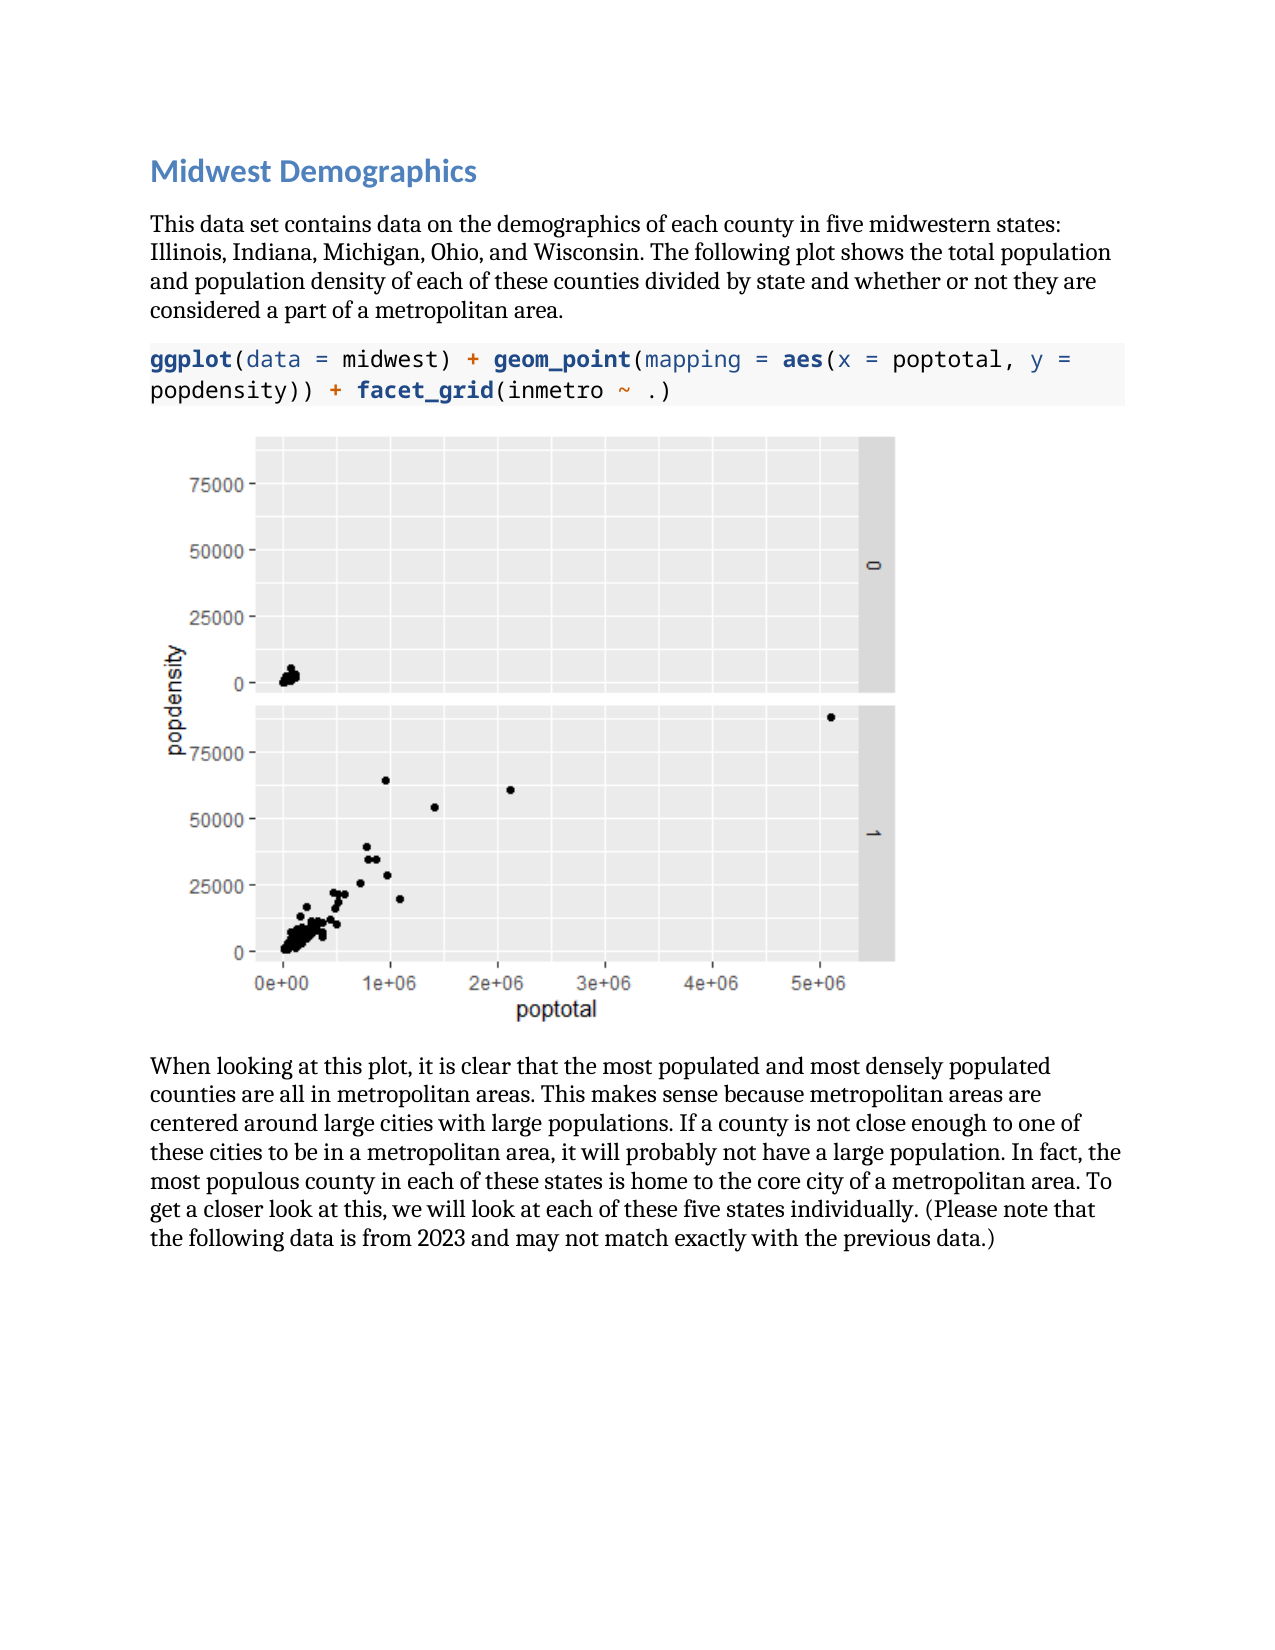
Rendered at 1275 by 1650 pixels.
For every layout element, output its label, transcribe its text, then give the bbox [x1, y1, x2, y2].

subtitle Midwest Demographics [150, 150, 1125, 191]
text When looking at this plot, it is clear that the most populated and most densely populated counties are all in metropolitan areas. This makes sense because metropolitan areas are centered around large cities with large populations. If a county is not close enough to one of these cities to be in a metropolitan area, it will probably not have a large population. In fact, the most populous county in each of these states is home to the core city of a metropolitan area. To get a closer look at this, we will look at each of these five states individually. (Please note that the following data is from 2023 and may not match exactly with the previous data.) [150, 1052, 1125, 1253]
text ggplot(data = midwest) + geom_point(mapping = aes(x = poptotal, y = popdensity)) + facet_grid(inmetro ~ .) [150, 343, 1125, 406]
picture [150, 426, 908, 1033]
text This data set contains data on the demographics of each county in five midwestern states: Illinois, Indiana, Michigan, Ohio, and Wisconsin. The following plot shows the total population and population density of each of these counties divided by state and whether or not they are considered a part of a metropolitan area. [150, 209, 1125, 324]
